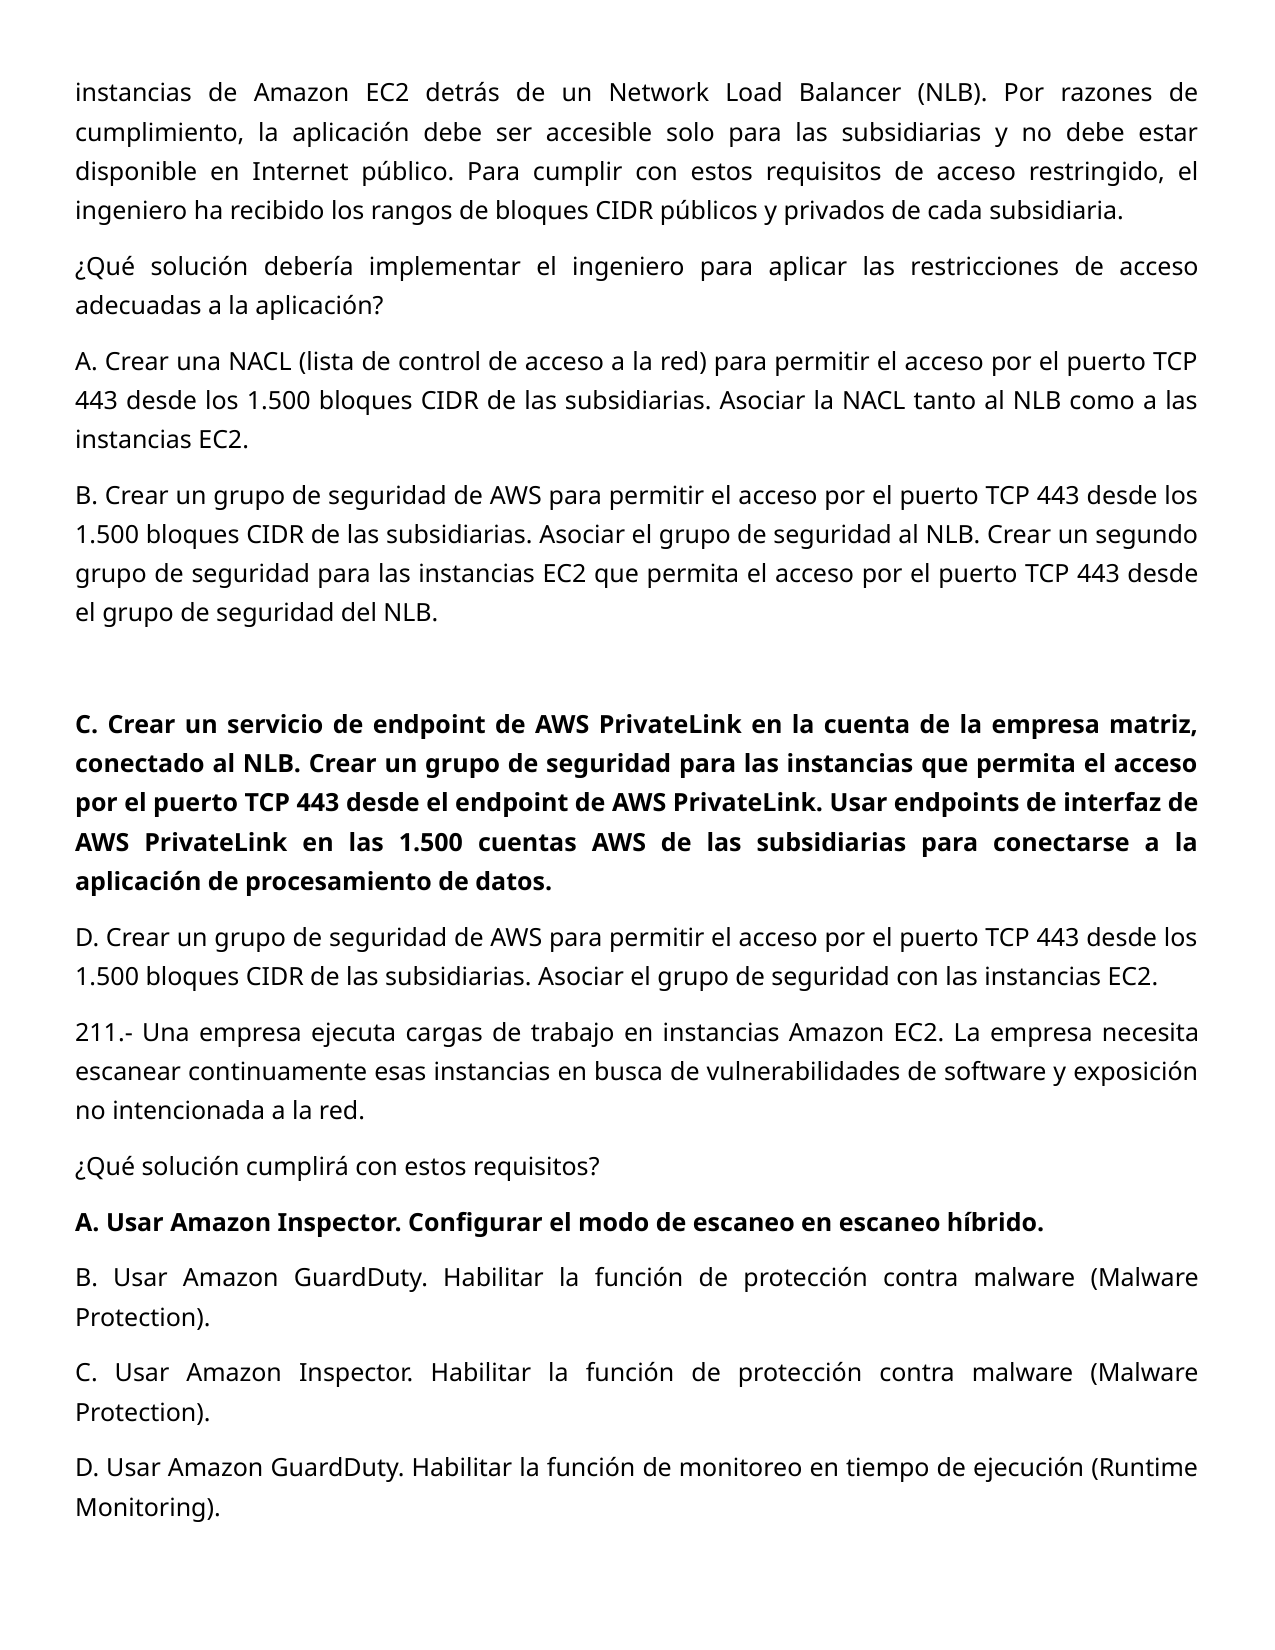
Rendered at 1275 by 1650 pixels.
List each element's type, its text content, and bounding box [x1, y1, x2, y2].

text D. Usar Amazon GuardDuty. Habilitar la función de monitoreo en tiempo de ejecución (Runtime Monitoring). [75, 1450, 1200, 1523]
text B. Usar Amazon GuardDuty. Habilitar la función de protección contra malware (Malware Protection). [75, 1260, 1200, 1333]
text D. Crear un grupo de seguridad de AWS para permitir el acceso por el puerto TCP 443 desde los 1.500 bloques CIDR de las subsidiarias. Asociar el grupo de seguridad con las instancias EC2. [75, 919, 1200, 992]
text A. Usar Amazon Inspector. Configurar el modo de escaneo en escaneo híbrido. [75, 1204, 1200, 1238]
text ¿Qué solución debería implementar el ingeniero para aplicar las restricciones de acceso adecuadas a la aplicación? [75, 248, 1200, 322]
text C. Crear un servicio de endpoint de AWS PrivateLink en la cuenta de la empresa matriz, conectado al NLB. Crear un grupo de seguridad para las instancias que permita el acceso por el puerto TCP 443 desde el endpoint de AWS PrivateLink. Usar endpoints de interfaz de AWS PrivateLink en las 1.500 cuentas AWS de las subsidiarias para conectarse a la aplicación de procesamiento de datos. [75, 707, 1200, 897]
text B. Crear un grupo de seguridad de AWS para permitir el acceso por el puerto TCP 443 desde los 1.500 bloques CIDR de las subsidiarias. Asociar el grupo de seguridad al NLB. Crear un segundo grupo de seguridad para las instancias EC2 que permita el acceso por el puerto TCP 443 desde el grupo de seguridad del NLB. [75, 477, 1200, 629]
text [75, 75, 1200, 227]
text ¿Qué solución cumplirá con estos requisitos? [75, 1148, 1200, 1182]
text 211.- Una empresa ejecuta cargas de trabajo en instancias Amazon EC2. La empresa necesita escanear continuamente esas instancias en busca de vulnerabilidades de software y exposición no intencionada a la red. [75, 1014, 1200, 1127]
text C. Usar Amazon Inspector. Habilitar la función de protección contra malware (Malware Protection). [75, 1355, 1200, 1428]
text A. Crear una NACL (lista de control de acceso a la red) para permitir el acceso por el puerto TCP 443 desde los 1.500 bloques CIDR de las subsidiarias. Asociar la NACL tanto al NLB como a las instancias EC2. [75, 343, 1200, 456]
